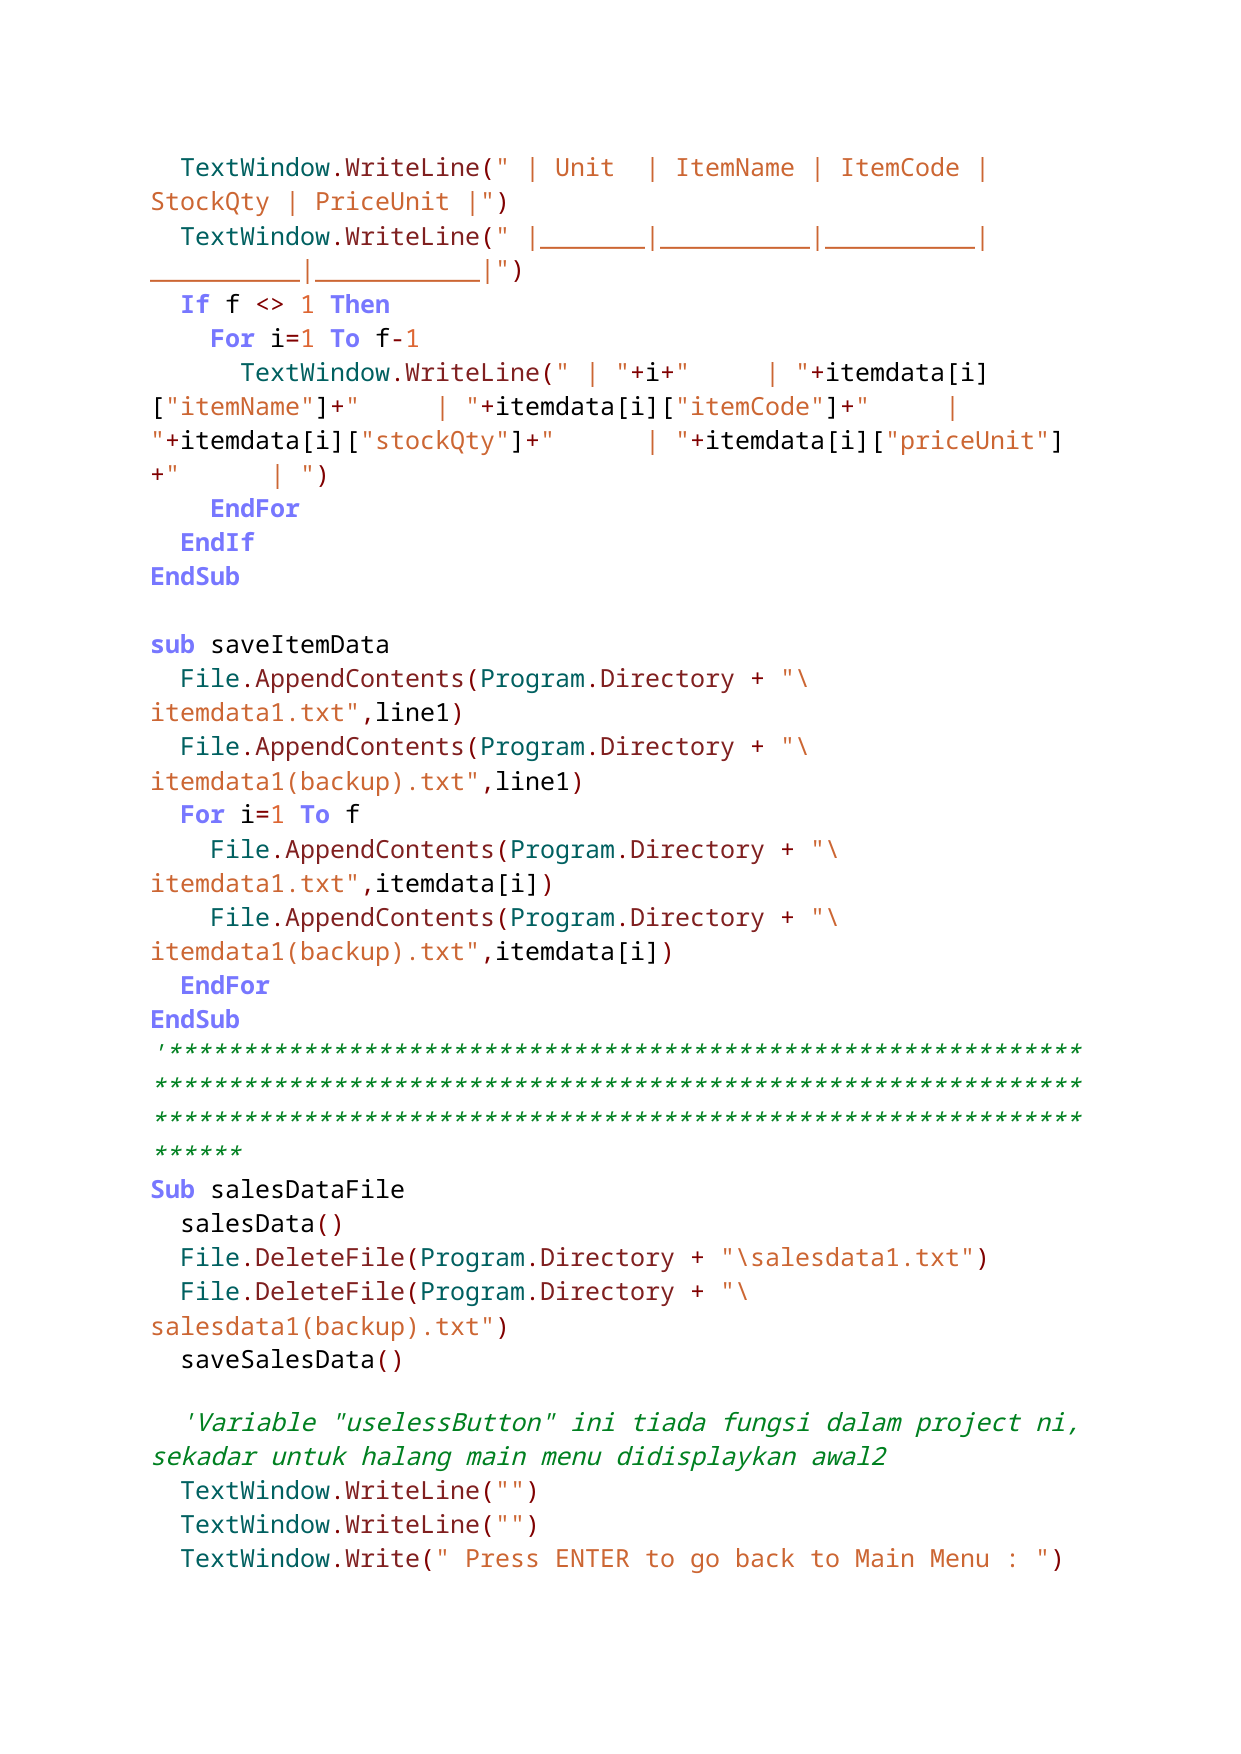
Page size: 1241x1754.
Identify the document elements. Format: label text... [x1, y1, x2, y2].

text EndIf [150, 525, 1090, 559]
text TextWindow.Write(" Press ENTER to go back to Main Menu : ") [150, 1541, 1090, 1574]
text TextWindow.WriteLine(" | Unit | ItemName | ItemCode | StockQty | PriceUnit |") [150, 150, 1090, 218]
text EndSub [150, 1002, 1090, 1036]
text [150, 218, 1090, 286]
text File.AppendContents(Program.Directory + "\itemdata1(backup).txt",line1) [150, 729, 1090, 797]
text EndFor [150, 491, 1090, 525]
text 'Variable "uselessButton" ini tiada fungsi dalam project ni, sekadar untuk halang main menu didisplaykan awal2 [150, 1404, 1090, 1472]
text TextWindow.WriteLine(" | "+i+" | "+itemdata[i]["itemName"]+" | "+itemdata[i]["itemCode"]+" | "+itemdata[i]["stockQty"]+" | "+itemdata[i]["priceUnit"]+" | ") [150, 354, 1090, 491]
text For i=1 To f [150, 797, 1090, 831]
text File.AppendContents(Program.Directory + "\itemdata1.txt",itemdata[i]) [150, 831, 1090, 899]
text File.AppendContents(Program.Directory + "\itemdata1(backup).txt",itemdata[i]) [150, 899, 1090, 967]
text EndSub [150, 559, 1090, 593]
text sub saveItemData [150, 627, 1090, 661]
text Sub salesDataFile [150, 1172, 1090, 1206]
text saveSalesData() [150, 1342, 1090, 1376]
text EndFor [150, 967, 1090, 1002]
text '*********************************************************************************************************************************************************************************************** [150, 1036, 1090, 1172]
text File.DeleteFile(Program.Directory + "\salesdata1.txt") [150, 1240, 1090, 1274]
text File.DeleteFile(Program.Directory + "\salesdata1(backup).txt") [150, 1274, 1090, 1342]
text salesData() [150, 1206, 1090, 1240]
text For i=1 To f-1 [150, 320, 1090, 354]
text TextWindow.WriteLine("") [150, 1472, 1090, 1506]
text TextWindow.WriteLine("") [150, 1506, 1090, 1541]
text File.AppendContents(Program.Directory + "\itemdata1.txt",line1) [150, 661, 1090, 729]
text If f <> 1 Then [150, 286, 1090, 320]
